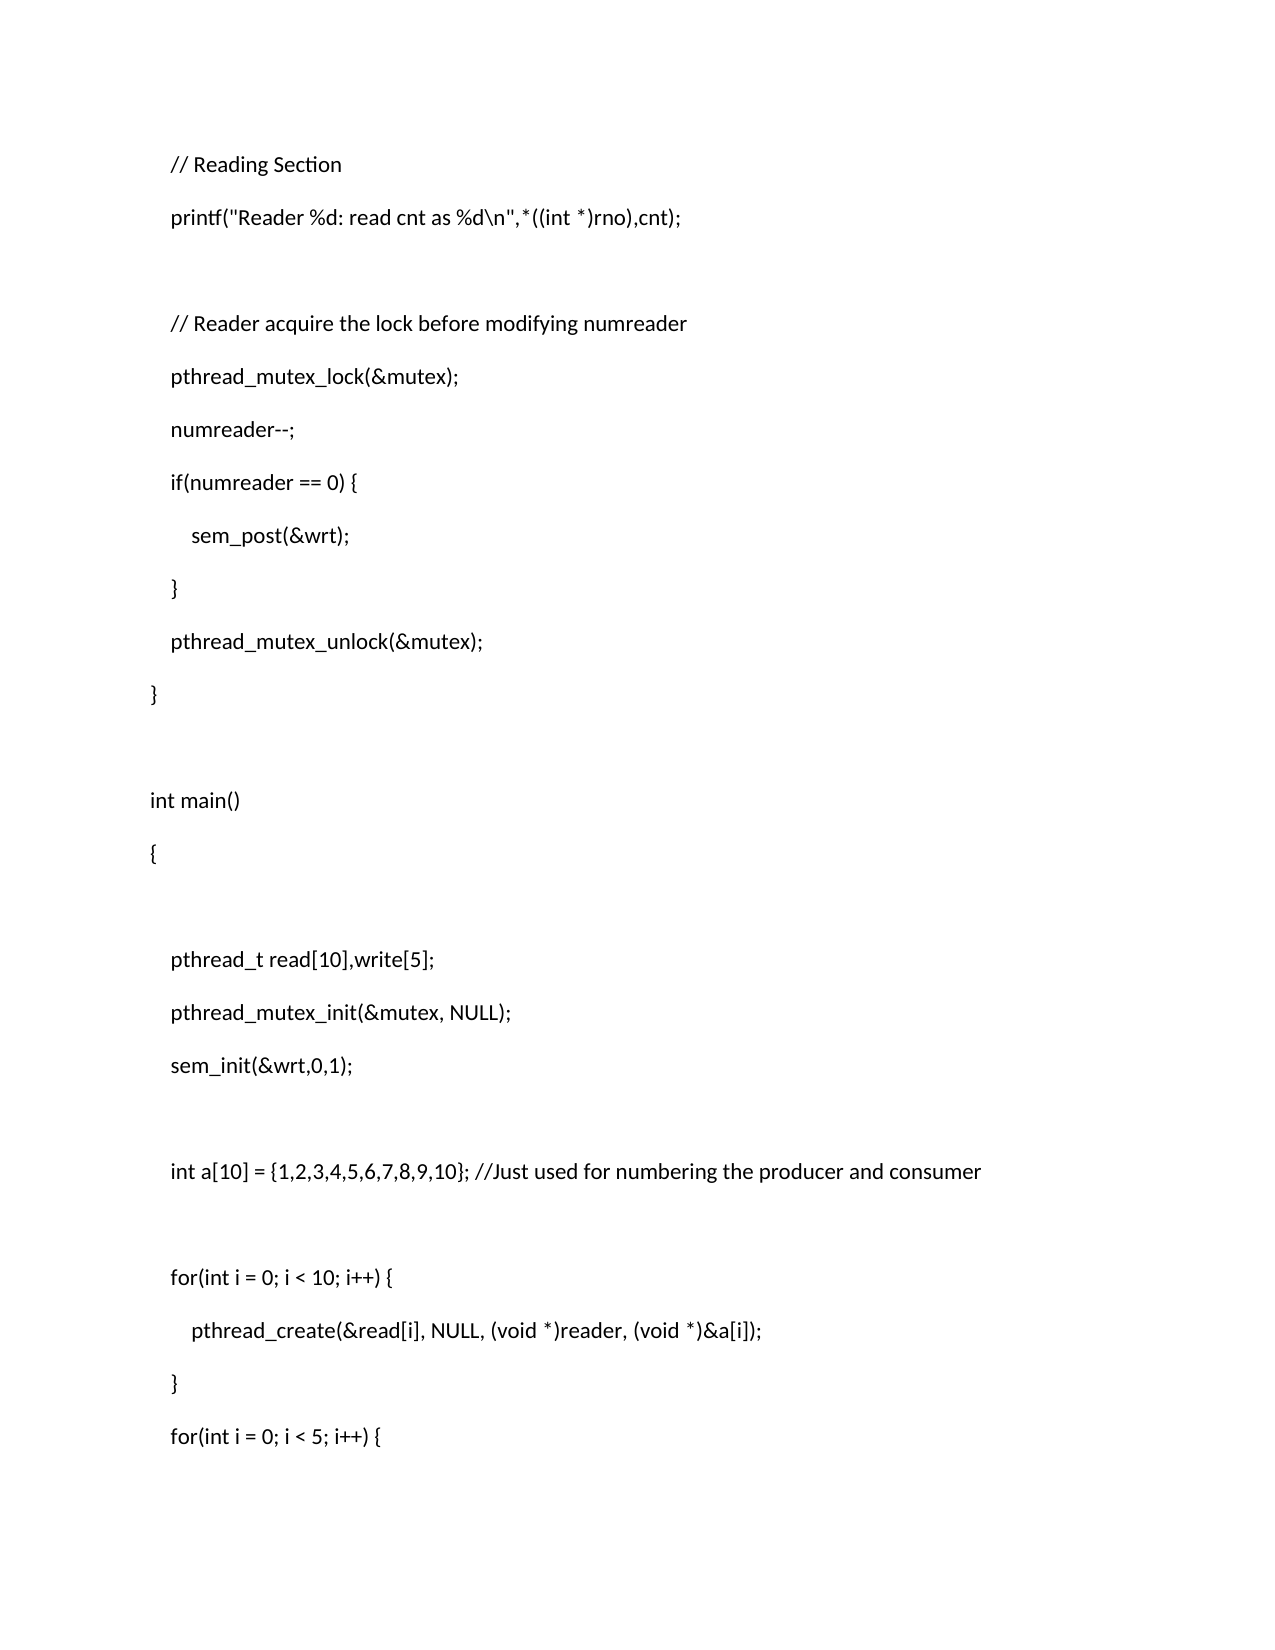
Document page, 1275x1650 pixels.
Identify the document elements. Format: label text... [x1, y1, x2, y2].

text int a[10] = {1,2,3,4,5,6,7,8,9,10}; //Just used for numbering the producer and consumer [150, 1157, 1125, 1185]
text // Reading Section [150, 150, 1125, 178]
text for(int i = 0; i < 10; i++) { [150, 1263, 1125, 1291]
text } [150, 574, 1125, 602]
text { [150, 839, 1125, 867]
text pthread_create(&read[i], NULL, (void *)reader, (void *)&a[i]); [150, 1316, 1125, 1344]
text int main() [150, 786, 1125, 814]
text pthread_t read[10],write[5]; [150, 945, 1125, 973]
text for(int i = 0; i < 5; i++) { [150, 1422, 1125, 1451]
text pthread_mutex_lock(&mutex); [150, 362, 1125, 390]
text } [150, 1369, 1125, 1397]
text pthread_mutex_init(&mutex, NULL); [150, 998, 1125, 1026]
text sem_post(&wrt); [150, 521, 1125, 549]
text pthread_mutex_unlock(&mutex); [150, 627, 1125, 655]
text } [150, 680, 1125, 708]
text // Reader acquire the lock before modifying numreader [150, 309, 1125, 337]
text if(numreader == 0) { [150, 468, 1125, 496]
text printf("Reader %d: read cnt as %d\n",*((int *)rno),cnt); [150, 203, 1125, 231]
text numreader--; [150, 415, 1125, 443]
text sem_init(&wrt,0,1); [150, 1051, 1125, 1079]
